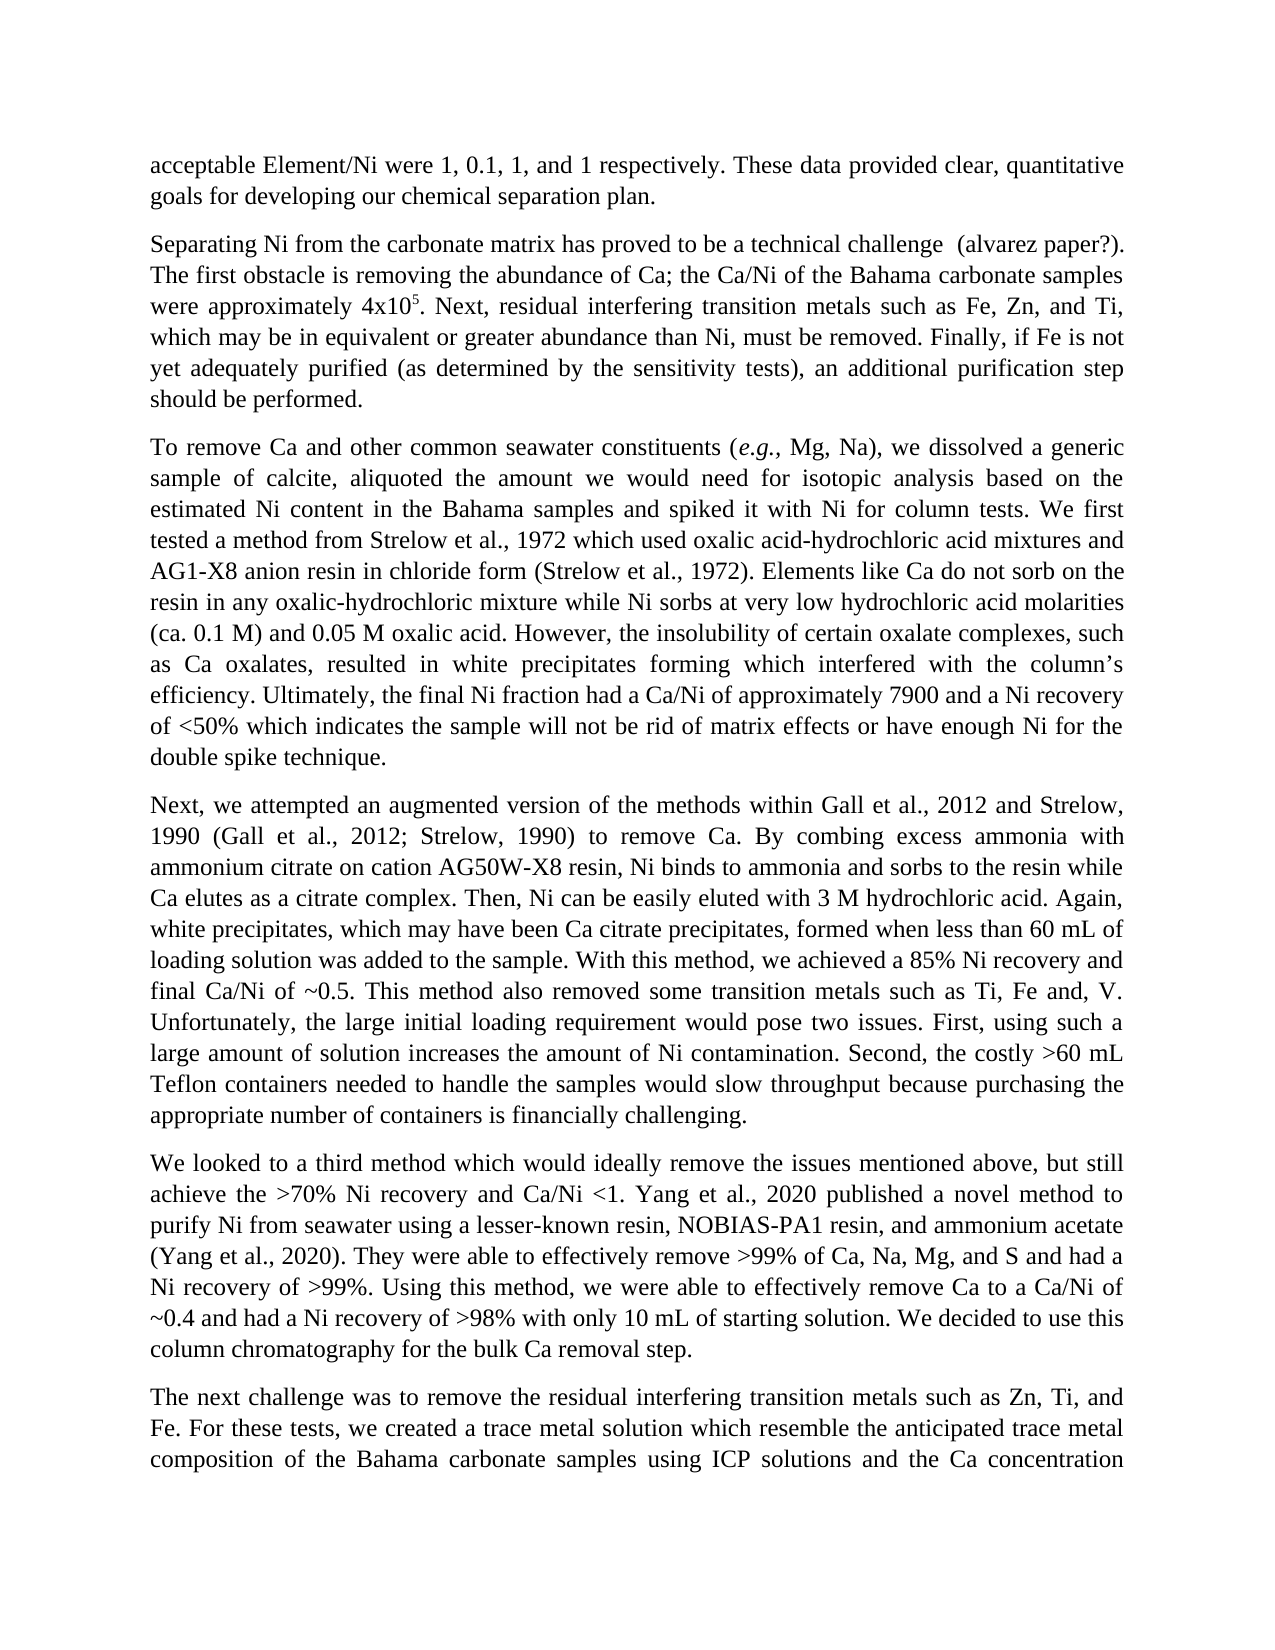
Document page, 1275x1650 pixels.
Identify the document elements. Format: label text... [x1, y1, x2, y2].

text To remove Ca and other common seawater constituents (e.g., Mg, Na), we dissolved a generic sample of calcite, aliquoted the amount we would need for isotopic analysis based on the estimated Ni content in the Bahama samples and spiked it with Ni for column tests. We first tested a method from Strelow et al., 1972 which used oxalic acid-hydrochloric acid mixtures and AG1-X8 anion resin in chloride form (Strelow et al., 1972). Elements like Ca do not sorb on the resin in any oxalic-hydrochloric mixture while Ni sorbs at very low hydrochloric acid molarities (ca. 0.1 M) and 0.05 M oxalic acid. However, the insolubility of certain oxalate complexes, such as Ca oxalates, resulted in white precipitates forming which interfered with the column’s efficiency. Ultimately, the final Ni fraction had a Ca/Ni of approximately 7900 and a Ni recovery of <50% which indicates the sample will not be rid of matrix effects or have enough Ni for the double spike technique. [150, 432, 1125, 771]
text Separating Ni from the carbonate matrix has proved to be a technical challenge (alvarez paper?). The first obstacle is removing the abundance of Ca; the Ca/Ni of the Bahama carbonate samples were approximately 4x105. Next, residual interfering transition metals such as Fe, Zn, and Ti, which may be in equivalent or greater abundance than Ni, must be removed. Finally, if Fe is not yet adequately purified (as determined by the sensitivity tests), an additional purification step should be performed. [150, 229, 1125, 413]
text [150, 1382, 1125, 1473]
text We looked to a third method which would ideally remove the issues mentioned above, but still achieve the >70% Ni recovery and Ca/Ni <1. Yang et al., 2020 published a novel method to purify Ni from seawater using a lesser-known resin, NOBIAS-PA1 resin, and ammonium acetate (Yang et al., 2020). They were able to effectively remove >99% of Ca, Na, Mg, and S and had a Ni recovery of >99%. Using this method, we were able to effectively remove Ca to a Ca/Ni of ~0.4 and had a Ni recovery of >98% with only 10 mL of starting solution. We decided to use this column chromatography for the bulk Ca removal step. [150, 1148, 1125, 1363]
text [150, 150, 1125, 210]
text Next, we attempted an augmented version of the methods within Gall et al., 2012 and Strelow, 1990 (Gall et al., 2012; Strelow, 1990) to remove Ca. By combing excess ammonia with ammonium citrate on cation AG50W-X8 resin, Ni binds to ammonia and sorbs to the resin while Ca elutes as a citrate complex. Then, Ni can be easily eluted with 3 M hydrochloric acid. Again, white precipitates, which may have been Ca citrate precipitates, formed when less than 60 mL of loading solution was added to the sample. With this method, we achieved a 85% Ni recovery and final Ca/Ni of ~0.5. This method also removed some transition metals such as Ti, Fe and, V. Unfortunately, the large initial loading requirement would pose two issues. First, using such a large amount of solution increases the amount of Ni contamination. Second, the costly >60 mL Teflon containers needed to handle the samples would slow throughput because purchasing the appropriate number of containers is financially challenging. [150, 790, 1125, 1129]
